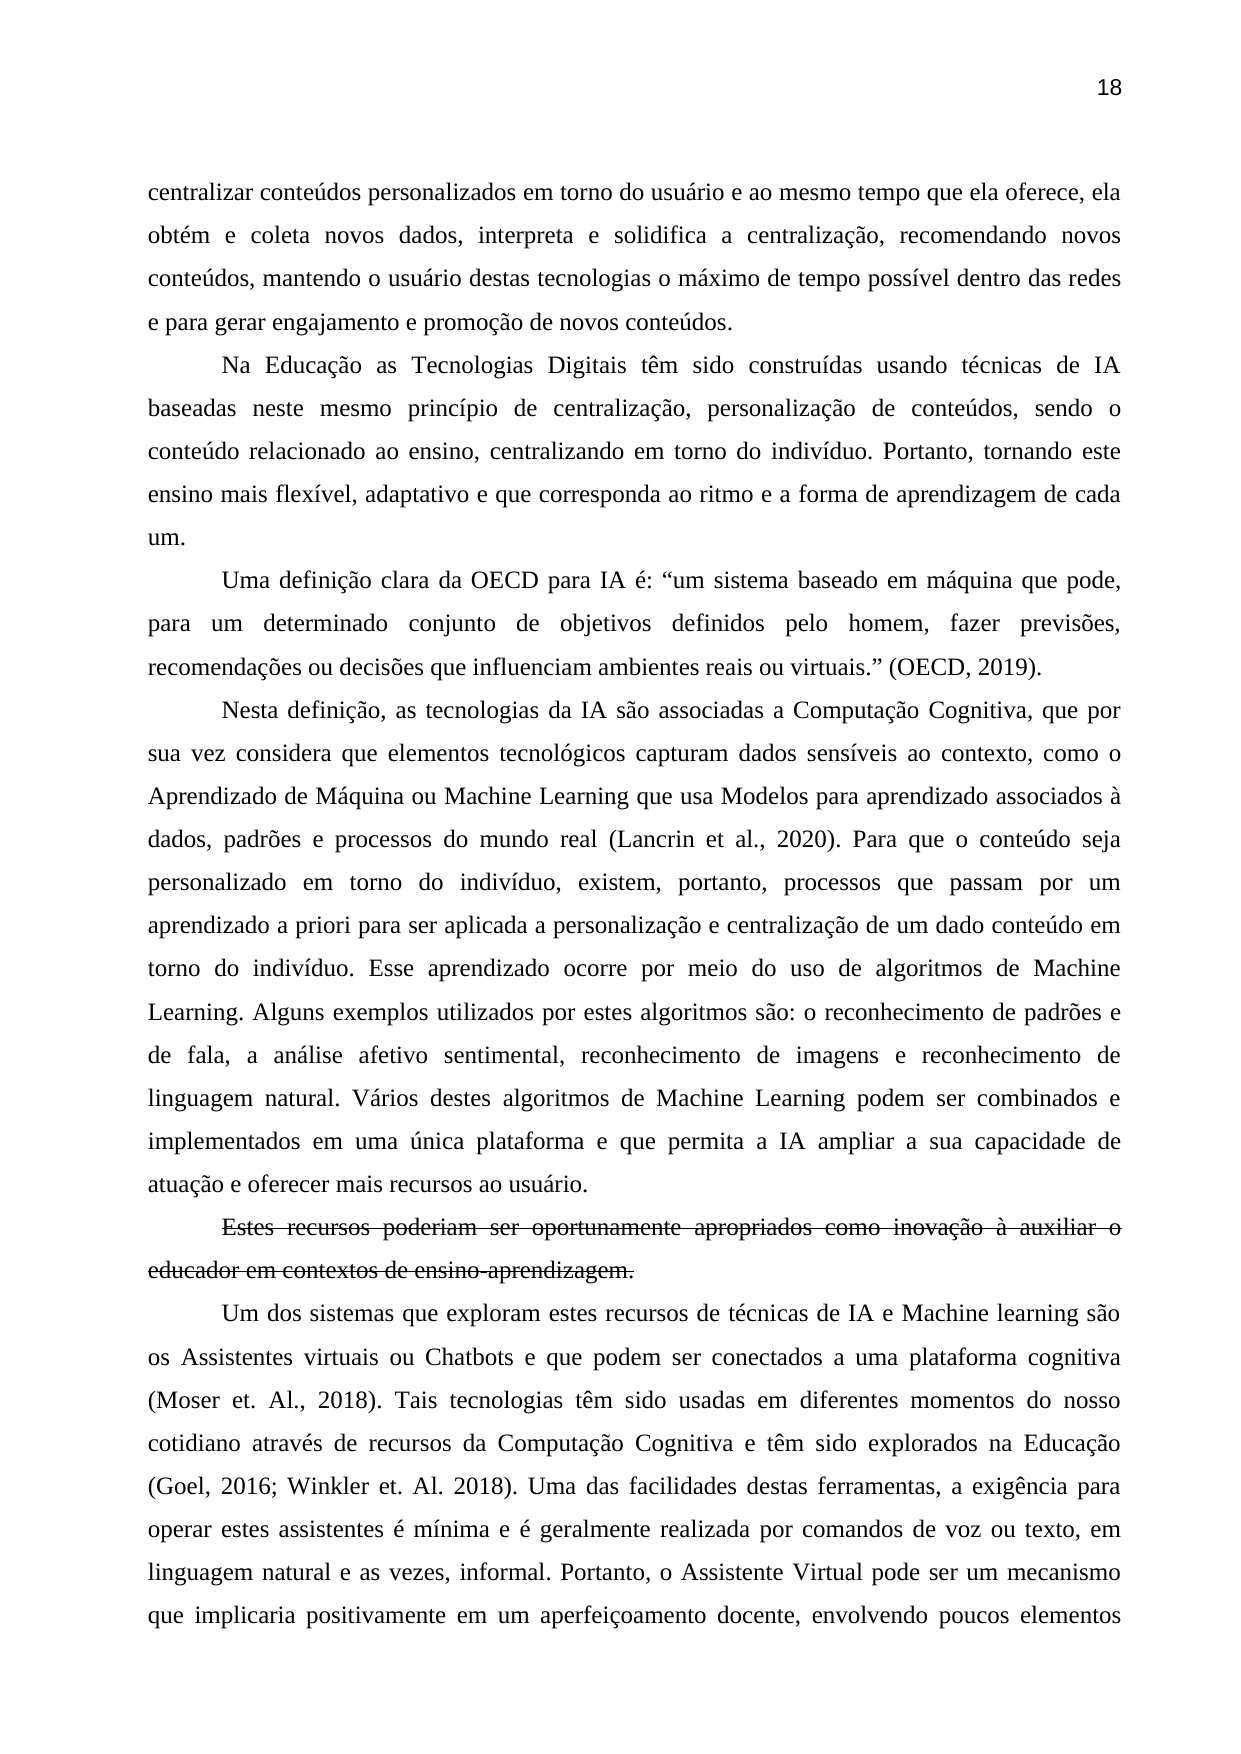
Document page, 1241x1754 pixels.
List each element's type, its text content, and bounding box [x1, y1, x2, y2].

text Uma definição clara da OECD para IA é: “um sistema baseado em máquina que pode, para um determinado conjunto de objetivos definidos pelo homem, fazer previsões, recomendações ou decisões que influenciam ambientes reais ou virtuais.” (OECD, 2019). [148, 565, 1122, 680]
text Na Educação as Tecnologias Digitais têm sido construídas usando técnicas de IA baseadas neste mesmo princípio de centralização, personalização de conteúdos, sendo o conteúdo relacionado ao ensino, centralizando em torno do indivíduo. Portanto, tornando este ensino mais flexível, adaptativo e que corresponda ao ritmo e a forma de aprendizagem de cada um. [148, 350, 1122, 551]
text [148, 177, 1122, 335]
text Nesta definição, as tecnologias da IA são associadas a Computação Cognitiva, que por sua vez considera que elementos tecnológicos capturam dados sensíveis ao contexto, como o Aprendizado de Máquina ou Machine Learning que usa Modelos para aprendizado associados à dados, padrões e processos do mundo real (Lancrin et al., 2020). Para que o conteúdo seja personalizado em torno do indivíduo, existem, portanto, processos que passam por um aprendizado a priori para ser aplicada a personalização e centralização de um dado conteúdo em torno do indivíduo. Esse aprendizado ocorre por meio do uso de algoritmos de Machine Learning. Alguns exemplos utilizados por estes algoritmos são: o reconhecimento de padrões e de fala, a análise afetivo sentimental, reconhecimento de imagens e reconhecimento de linguagem natural. Vários destes algoritmos de Machine Learning podem ser combinados e implementados em uma única plataforma e que permita a IA ampliar a sua capacidade de atuação e oferecer mais recursos ao usuário. [148, 695, 1122, 1198]
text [148, 1298, 1122, 1629]
text Estes recursos poderiam ser oportunamente apropriados como inovação à auxiliar o educador em contextos de ensino-aprendizagem. [148, 1212, 1122, 1284]
